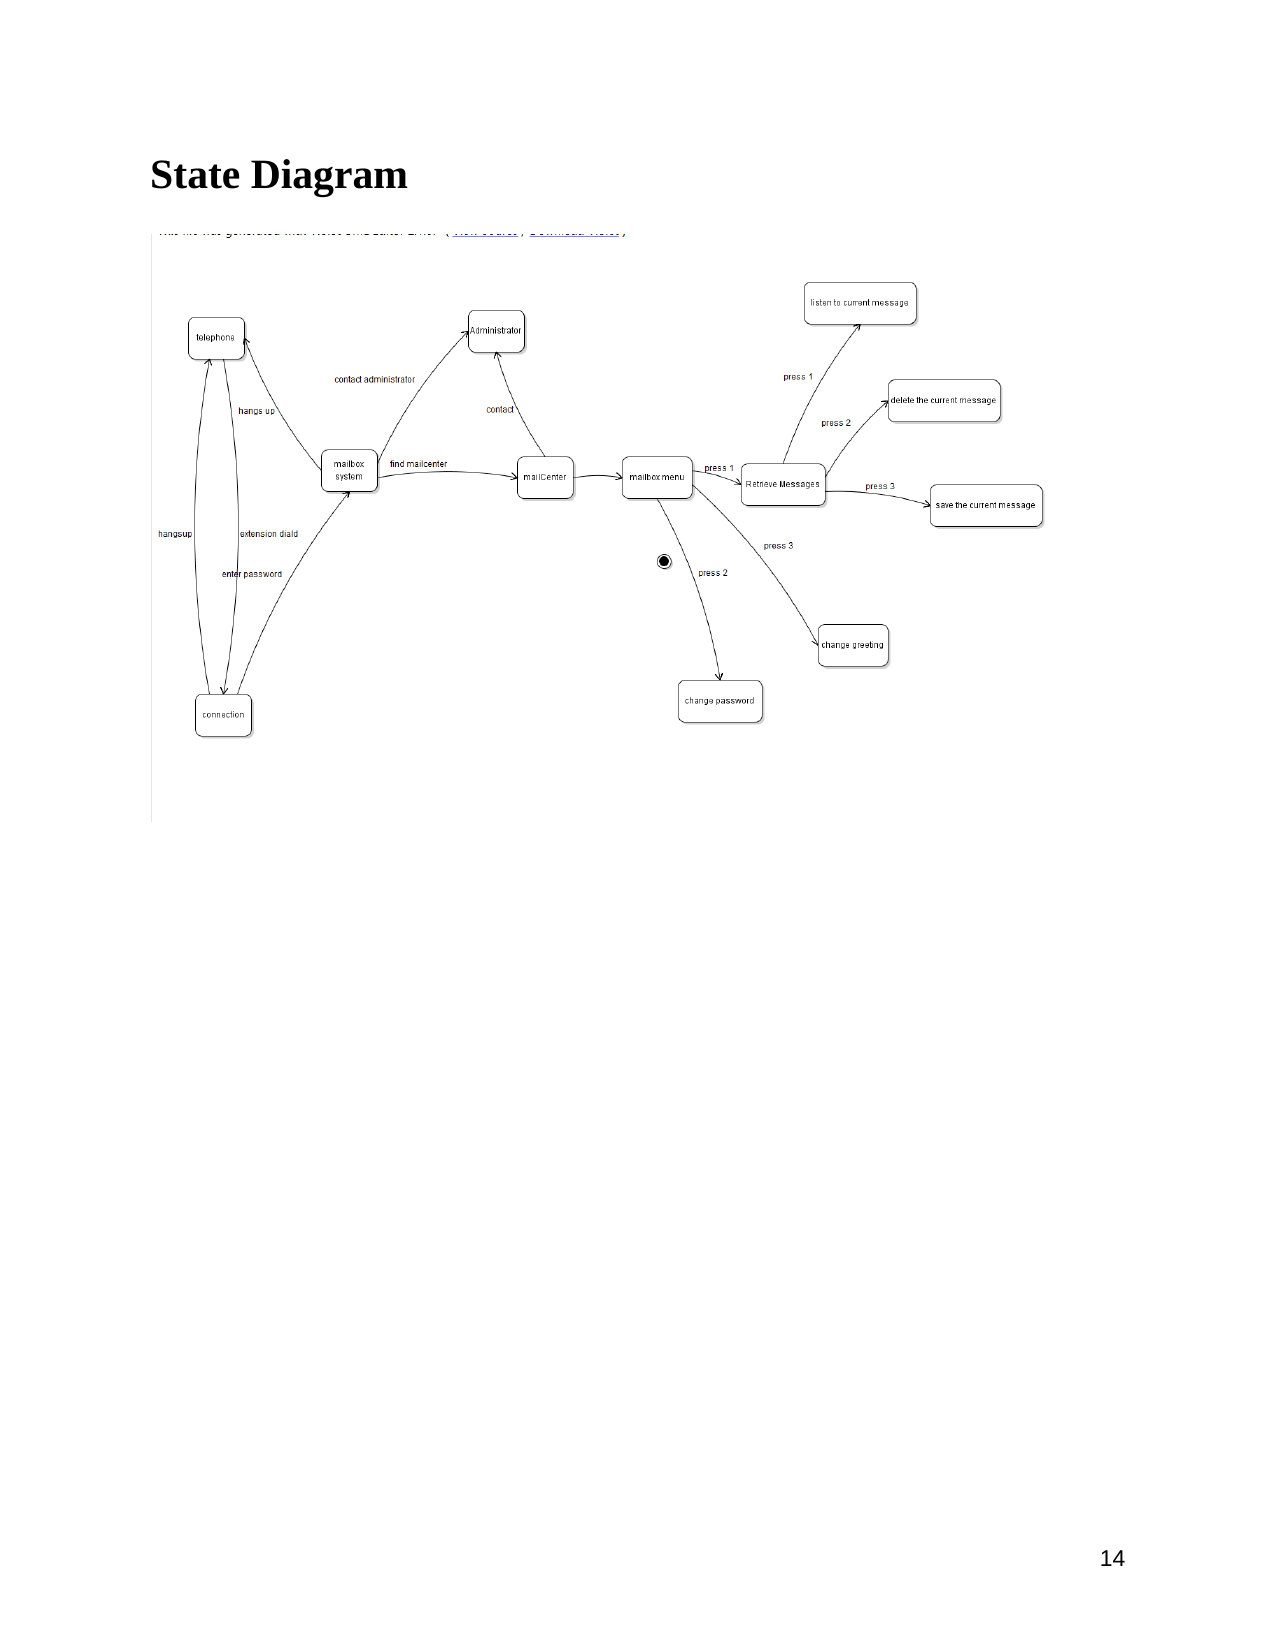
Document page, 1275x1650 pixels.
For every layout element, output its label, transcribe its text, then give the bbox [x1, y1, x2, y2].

picture [150, 234, 1125, 822]
subtitle State Diagram [150, 150, 1125, 198]
